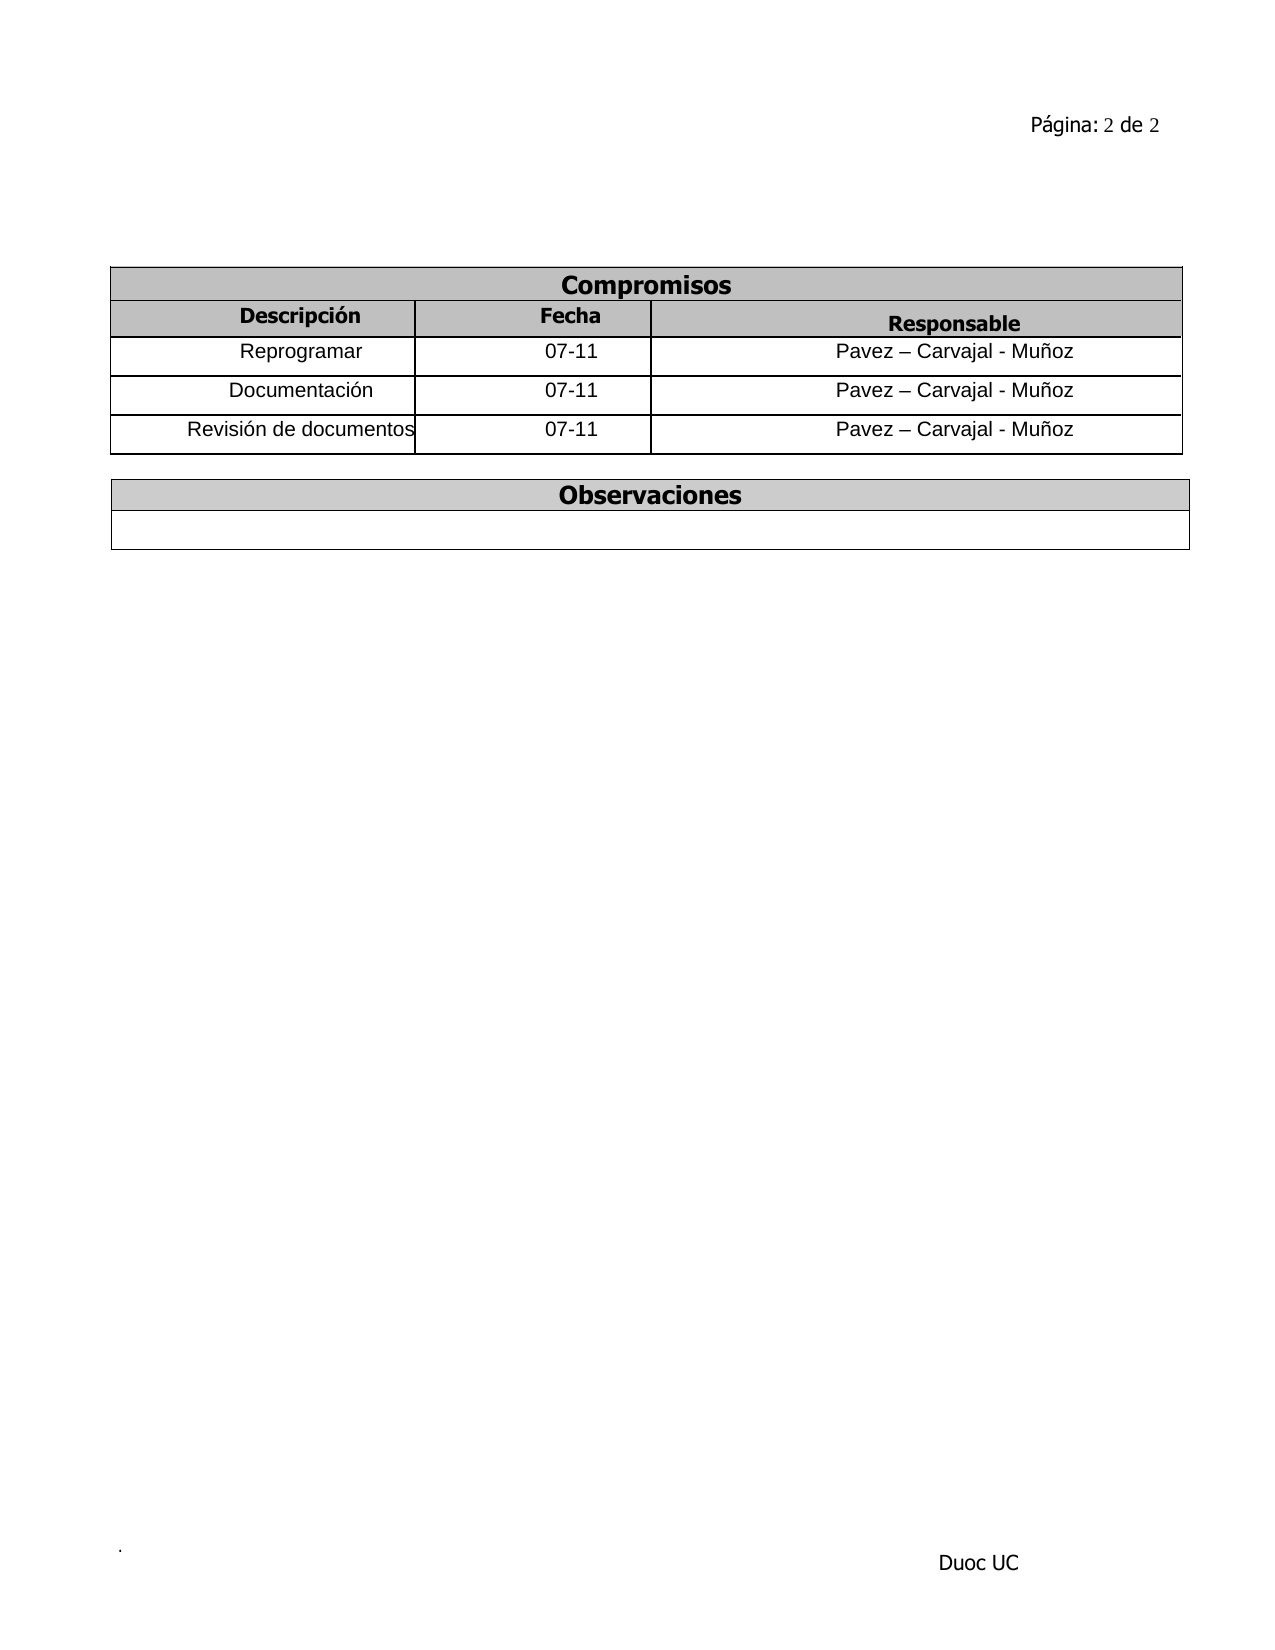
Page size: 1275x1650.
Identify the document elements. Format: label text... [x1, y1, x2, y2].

table_cell Pavez – Carvajal - Muñoz [652, 336, 1182, 375]
table_cell 07-11 [416, 416, 650, 453]
table_cell Pavez – Carvajal - Muñoz [652, 414, 1182, 453]
table_cell 07-11 [416, 338, 650, 375]
table_cell Reprogramar [111, 338, 414, 375]
table_cell Revisión de documentos [111, 416, 414, 453]
table_cell Documentación [111, 377, 414, 414]
table_cell Fecha [416, 301, 650, 336]
table_cell Descripción [111, 301, 414, 336]
table_header Compromisos [111, 268, 1182, 300]
table_cell Pavez – Carvajal - Muñoz [652, 375, 1182, 414]
table_cell Responsable [652, 300, 1182, 336]
table_cell 07-11 [416, 377, 650, 414]
table_cell [112, 511, 1189, 549]
table_header Observaciones [112, 480, 1189, 510]
